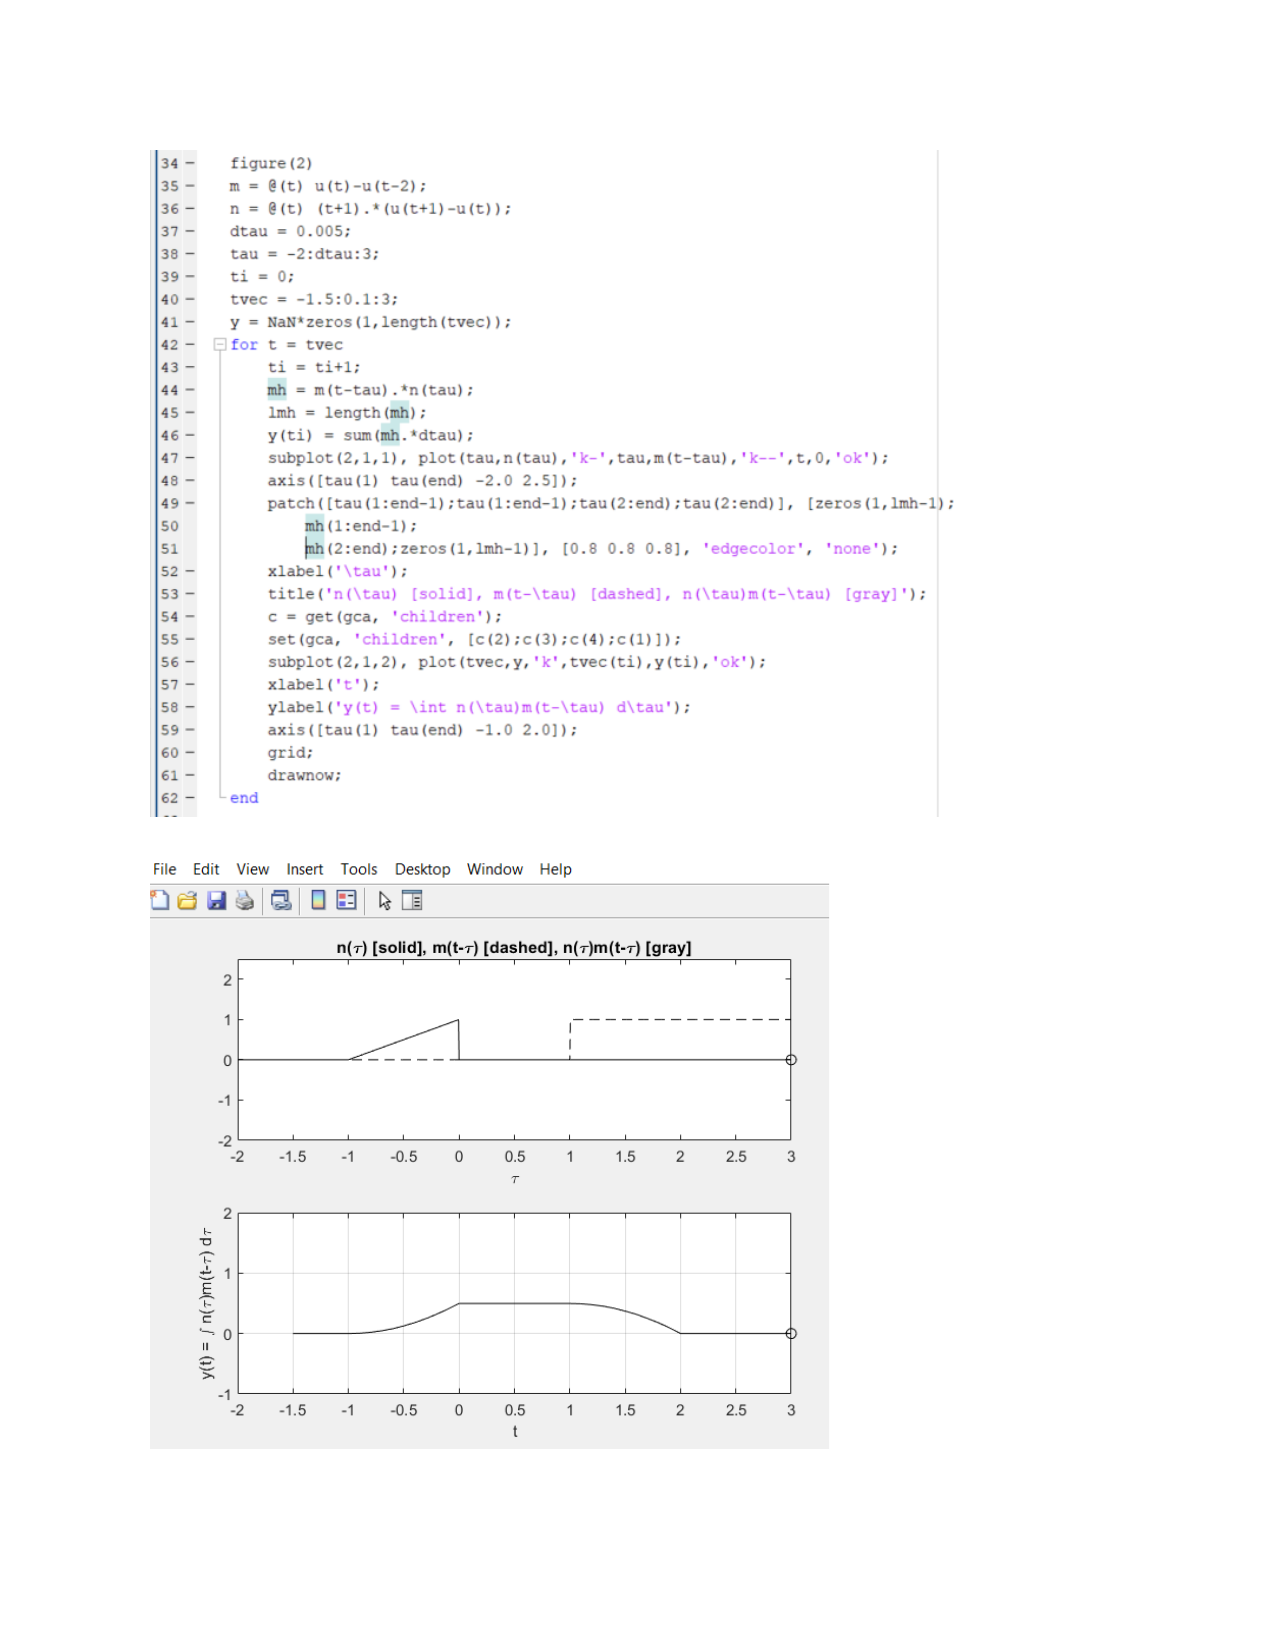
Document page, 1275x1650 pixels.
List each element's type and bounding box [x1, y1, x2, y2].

picture [150, 150, 1125, 817]
picture [150, 845, 830, 1449]
